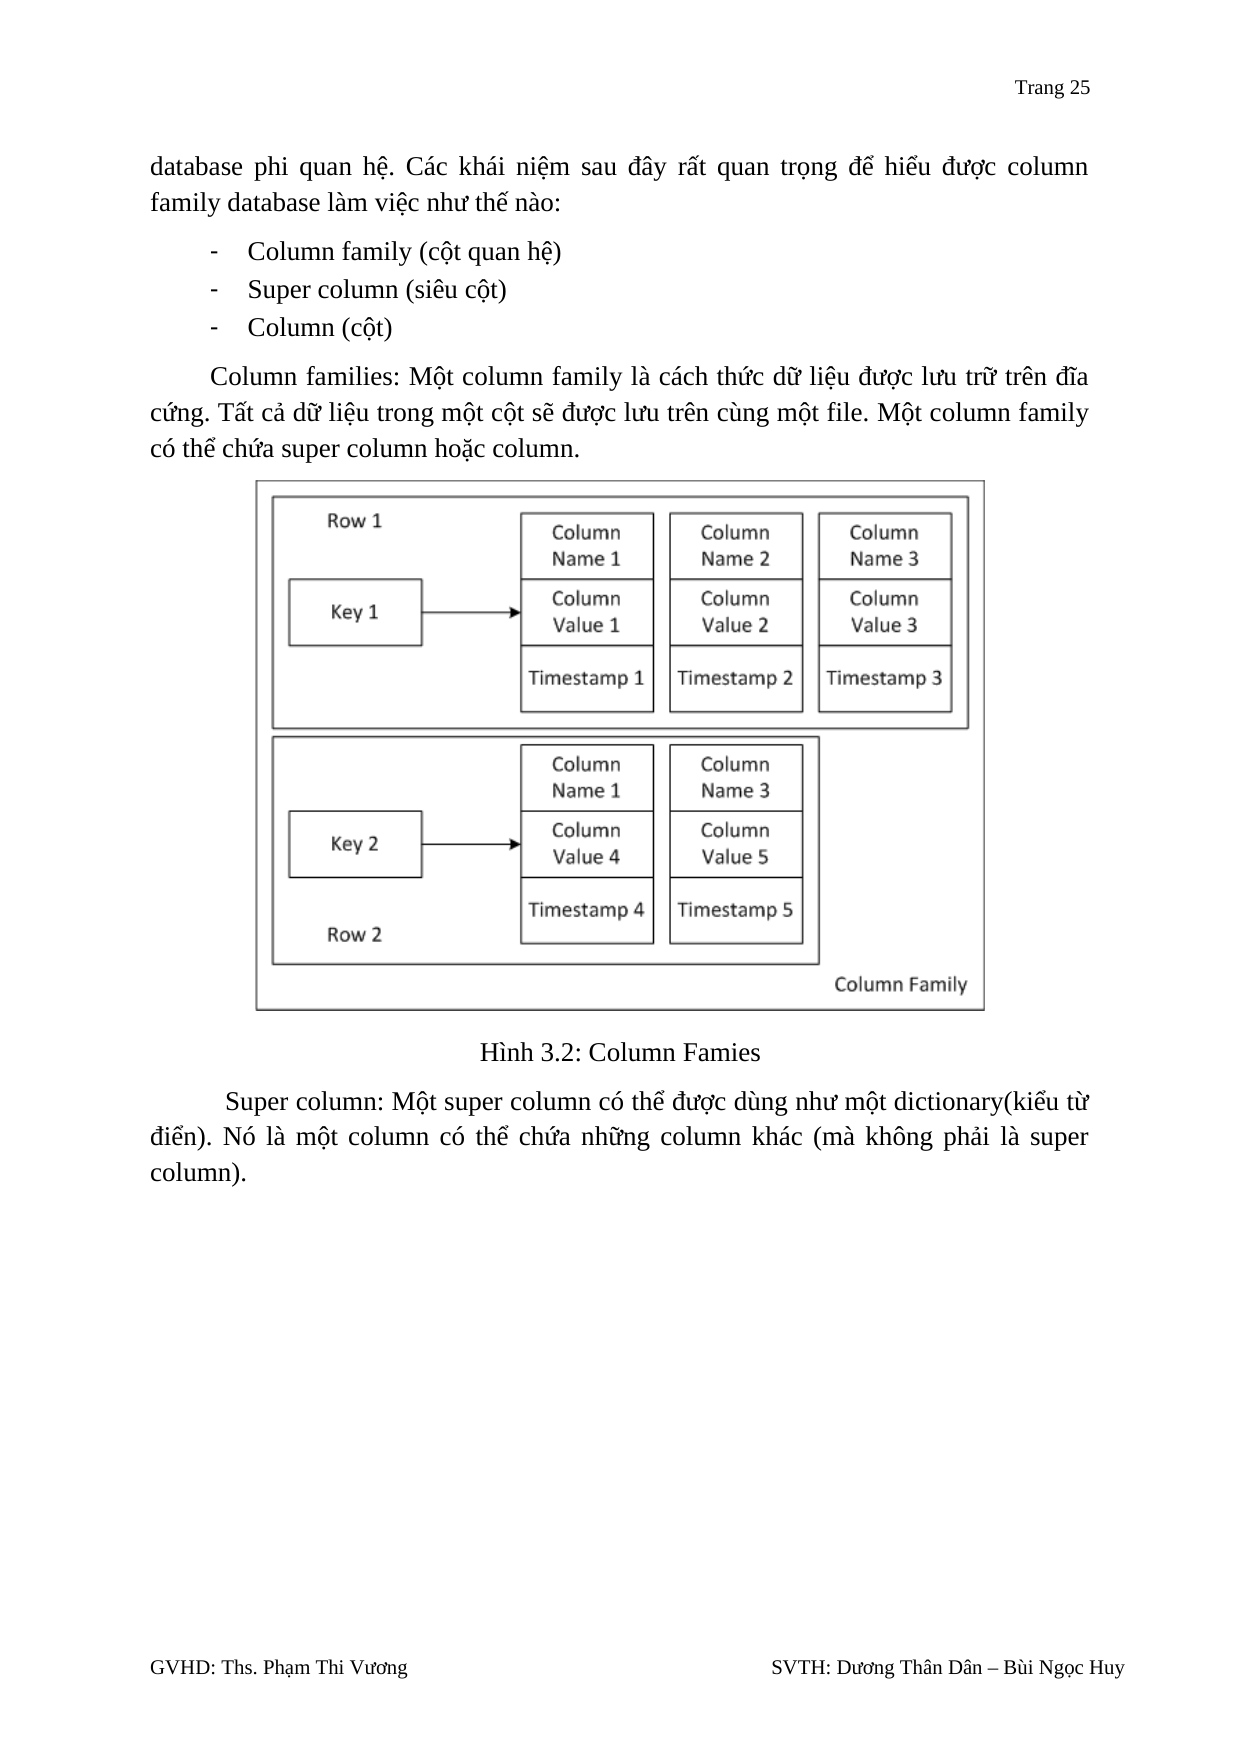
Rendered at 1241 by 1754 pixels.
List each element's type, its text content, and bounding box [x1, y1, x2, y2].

list Column family (cột quan hệ) [210, 234, 1090, 267]
text Column families: Một column family là cách thức dữ liệu được lưu trữ trên đĩa cứng. Tất cả dữ liệu trong một cột sẽ được lưu trên cùng một file. Một column family có thể chứa super column hoặc column. [150, 360, 1090, 463]
list Column (cột) [210, 310, 1090, 343]
text Super column: Một super column có thể được dùng như một dictionary(kiểu từ điển). Nó là một column có thể chứa những column khác (mà không phải là super column). [150, 1084, 1090, 1187]
picture [255, 480, 985, 1011]
list Super column (siêu cột) [210, 272, 1090, 305]
text Hình 3.2: Column Famies [150, 1036, 1090, 1067]
